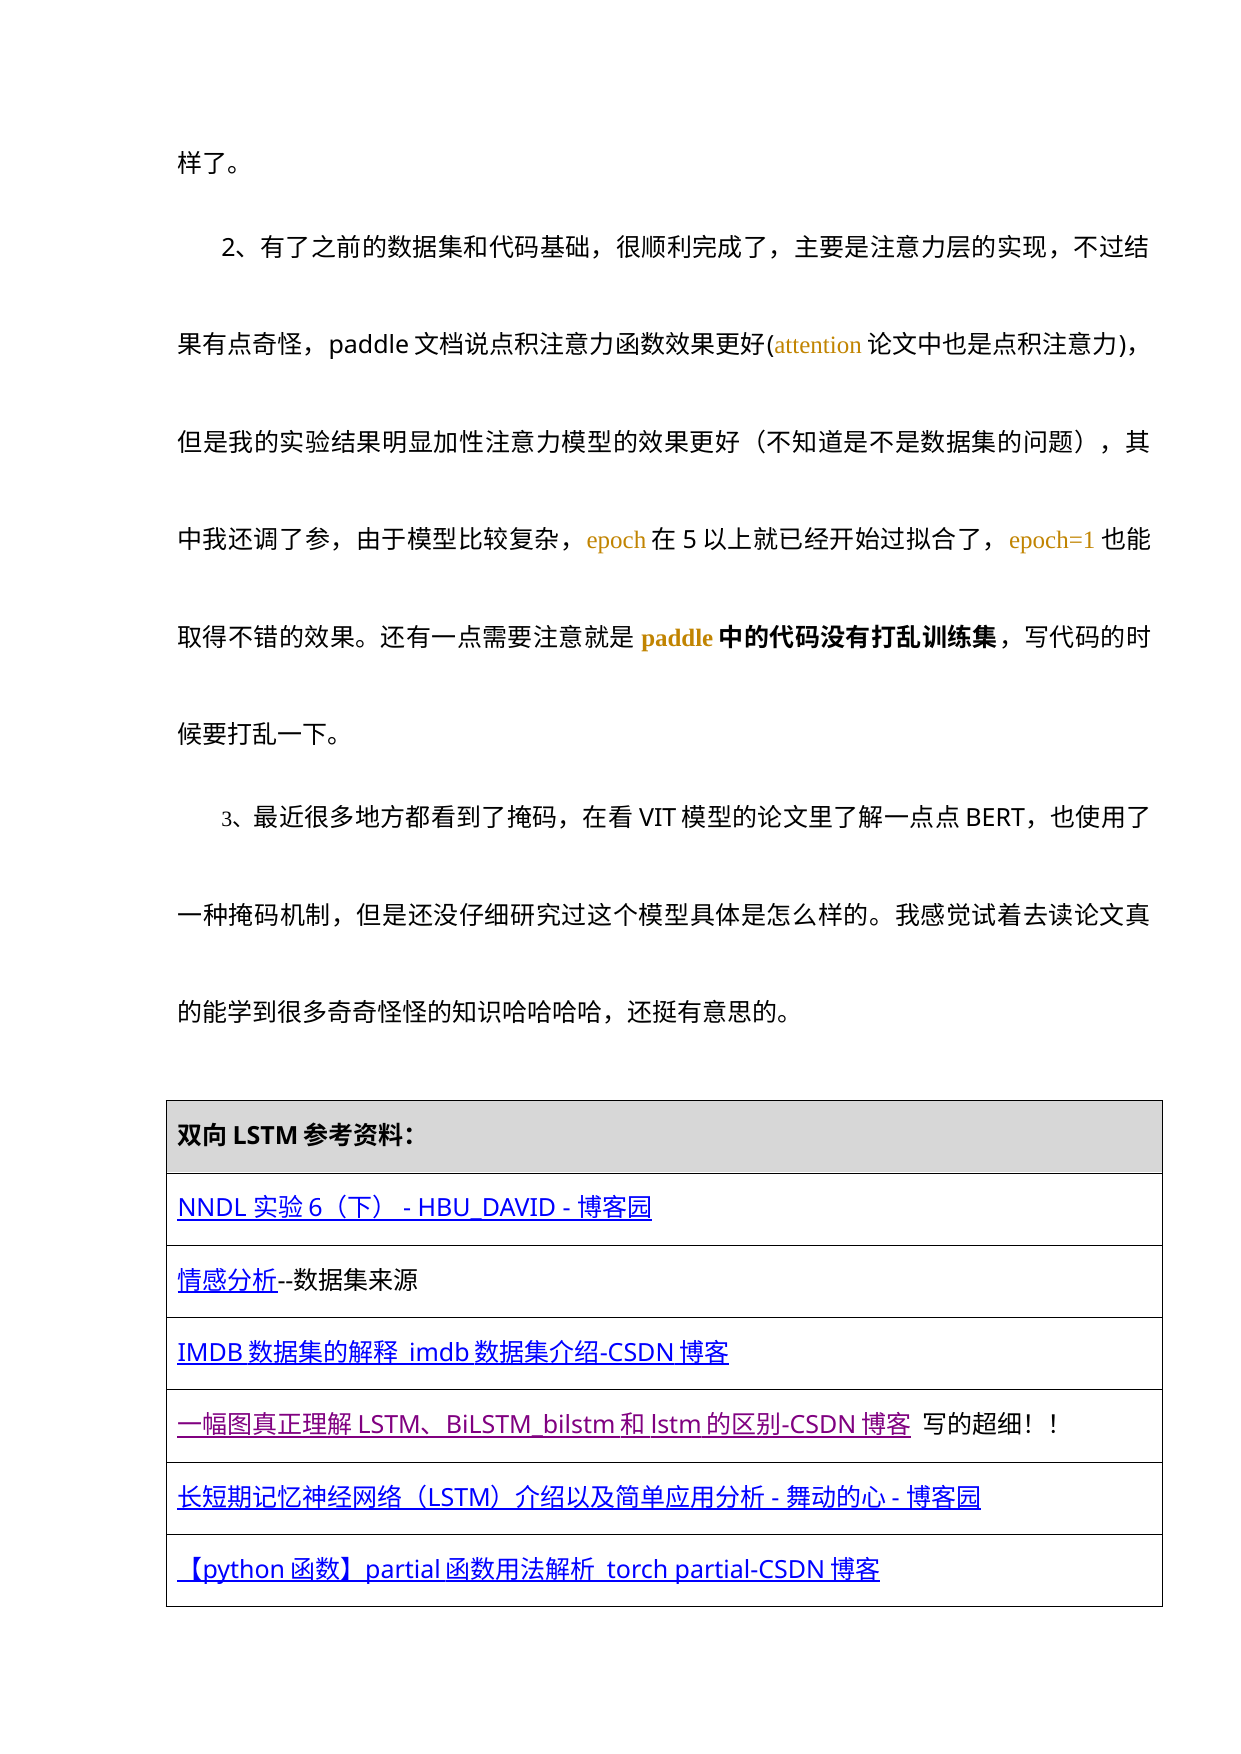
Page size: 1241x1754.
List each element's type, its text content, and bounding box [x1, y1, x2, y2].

table_header 双向LSTM参考资料： [167, 1101, 1162, 1172]
list 最近很多地方都看到了掩码，在看VIT模型的论文里了解一点点BERT，也使用了一种掩码机制，但是还没仔细研究过这个模型具体是怎么样的。我感觉试着去读论文真的能学到很多奇奇怪怪的知识哈哈哈哈，还挺有意思的。 [177, 931, 1152, 1043]
list 有了之前的数据集和代码基础，很顺利完成了，主要是注意力层的实现，不过结果有点奇怪，paddle文档说点积注意力函数效果更好(attention论文中也是点积注意力)，但是我的实验结果明显加性注意力模型的效果更好（不知道是不是数据集的问题），其中我还调了参，由于模型比较复杂，epoch在5以上就已经开始过拟合了，epoch=1也能取得不错的效果。还有一点需要注意就是paddle中的代码没有打乱训练集，写代码的时候要打乱一下。 [177, 213, 1152, 422]
table_cell 情感分析--数据集来源 [167, 1246, 1162, 1317]
table_cell 长短期记忆神经网络（LSTM）介绍以及简单应用分析 - 舞动的心 - 博客园 [167, 1463, 1162, 1534]
list 有了之前的数据集和代码基础，很顺利完成了，主要是注意力层的实现，不过结果有点奇怪，paddle文档说点积注意力函数效果更好(attention论文中也是点积注意力)，但是我的实验结果明显加性注意力模型的效果更好（不知道是不是数据集的问题），其中我还调了参，由于模型比较复杂，epoch在5以上就已经开始过拟合了，epoch=1也能取得不错的效果。还有一点需要注意就是paddle中的代码没有打乱训练集，写代码的时候要打乱一下。 [177, 458, 1152, 765]
table_cell IMDB数据集的解释_imdb数据集介绍-CSDN博客 [167, 1318, 1162, 1389]
list 最近很多地方都看到了掩码，在看VIT模型的论文里了解一点点BERT，也使用了一种掩码机制，但是还没仔细研究过这个模型具体是怎么样的。我感觉试着去读论文真的能学到很多奇奇怪怪的知识哈哈哈哈，还挺有意思的。 [177, 783, 1152, 895]
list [177, 129, 1152, 194]
table_cell 【python函数】partial函数用法解析_torch partial-CSDN博客 [167, 1535, 1162, 1606]
table_cell 一幅图真正理解LSTM、BiLSTM_bilstm和lstm的区别-CSDN博客 写的超细！！ [167, 1390, 1162, 1462]
table_cell NNDL 实验6（下） - HBU_DAVID - 博客园 [167, 1174, 1162, 1245]
